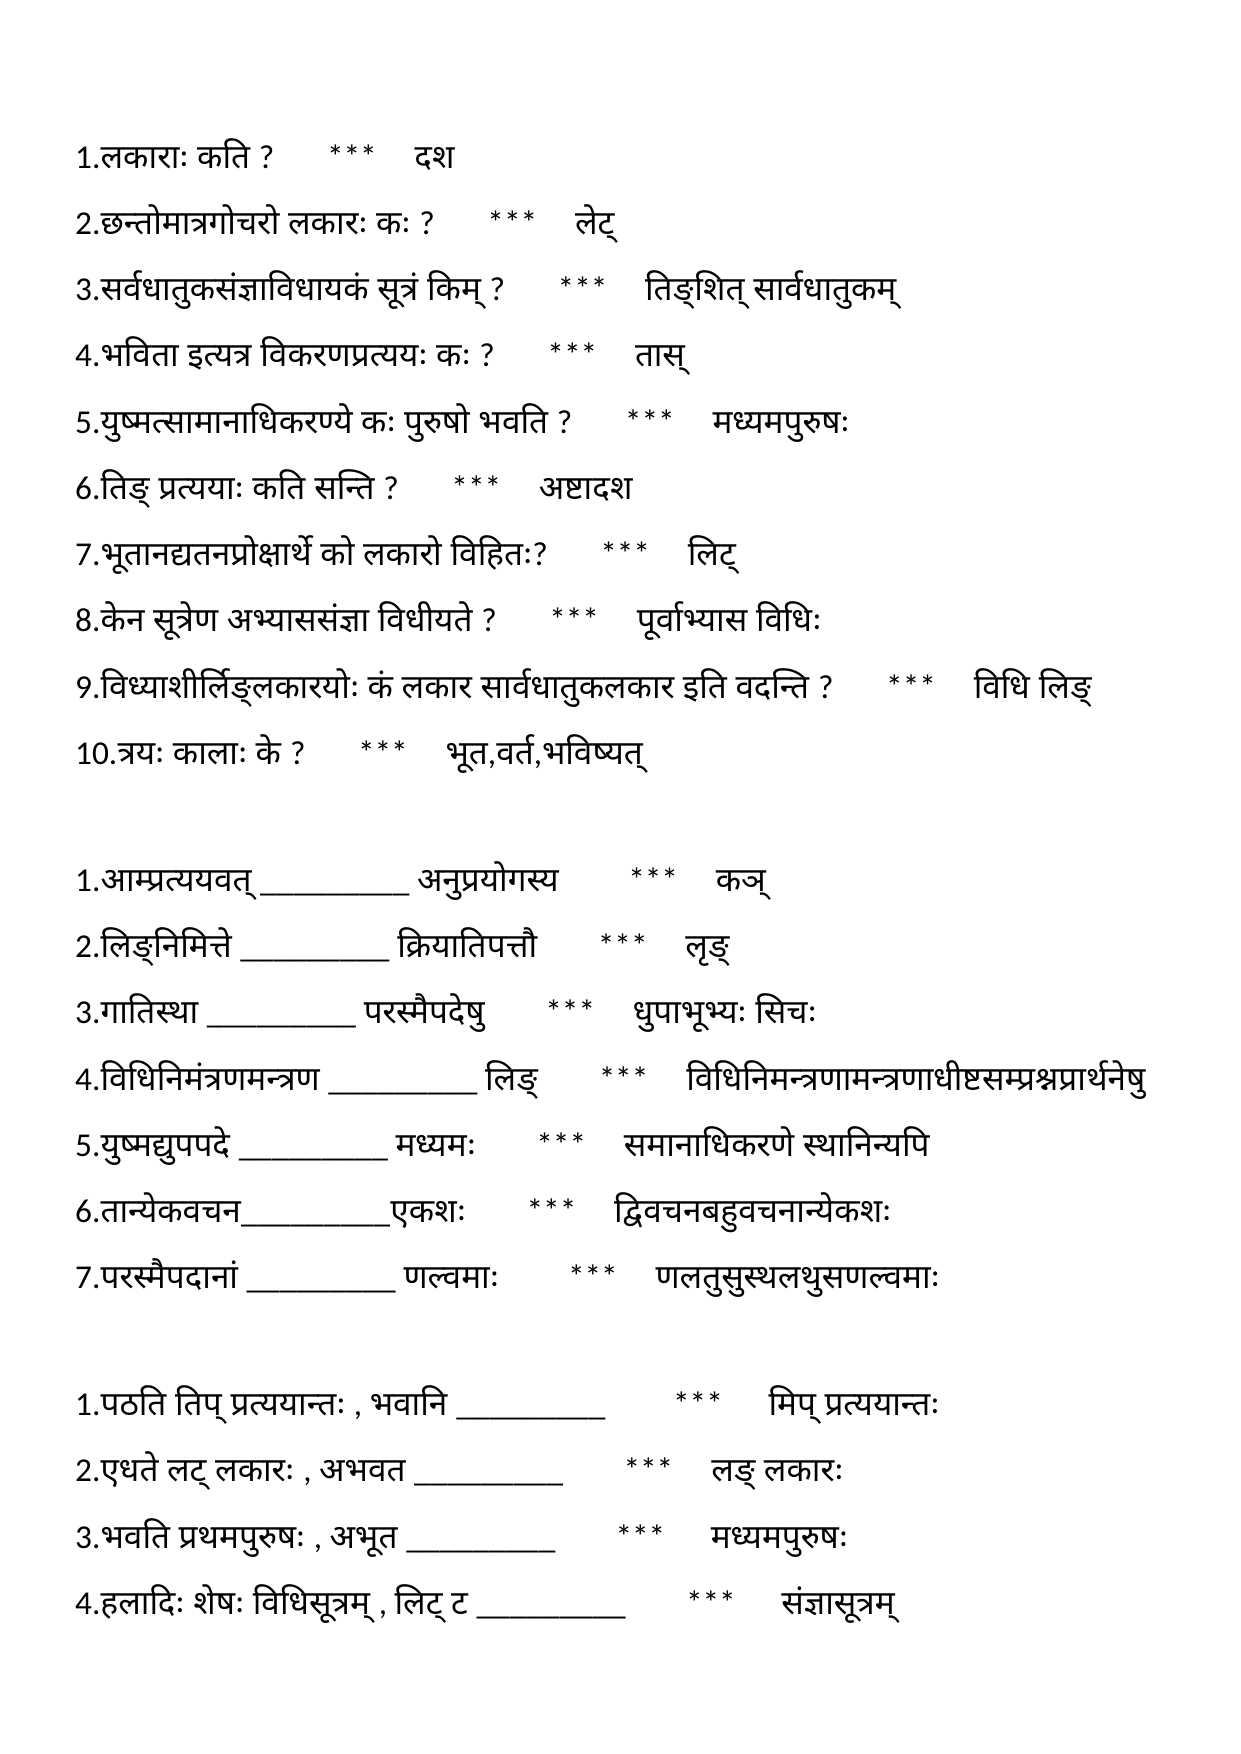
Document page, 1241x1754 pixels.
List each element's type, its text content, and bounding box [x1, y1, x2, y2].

text 4.विधिनिमंत्रणमन्त्रण _________ लिङ् *** विधिनिमन्त्रणामन्त्रणाधीष्टसम्प्रश्नप्रार्थनेषु [75, 1057, 1165, 1103]
text 1.आम्प्रत्ययवत् _________ अनुप्रयोगस्य *** कञ् [75, 859, 1165, 905]
text 2.लिङ्निमित्ते _________ क्रियातिपत्तौ *** लृङ् [75, 925, 1165, 971]
text 5.युष्मद्युपपदे _________ मध्यमः *** समानाधिकरणे स्थानिन्यपि [75, 1124, 1165, 1170]
text 7.परस्मैपदानां _________ णल्वमाः *** णलतुसुस्थलथुसणल्वमाः [75, 1256, 1165, 1302]
text 6.तान्येकवचन_________एकशः *** द्विवचनबहुवचनान्येकशः [75, 1190, 1165, 1236]
text 1.लकाराः कति ? *** दश [75, 136, 1165, 182]
text 2.एधते लट् लकारः , अभवत _________ *** लङ् लकारः [75, 1449, 1165, 1495]
text 3.गातिस्था _________ परस्मैपदेषु *** धुपाभूभ्यः सिचः [75, 991, 1165, 1037]
text 4.भविता इत्यत्र विकरणप्रत्ययः कः ? *** तास् [75, 334, 1165, 380]
text 10.त्रयः कालाः के ? *** भूत,वर्त,भविष्यत् [75, 732, 1165, 778]
text 9.विध्याशीर्लिङ्लकारयोः कं लकार सार्वधातुकलकार इति वदन्ति ? *** विधि लिङ् [75, 666, 1165, 712]
text 1.पठति तिप् प्रत्ययान्तः , भवानि _________ *** मिप् प्रत्ययान्तः [75, 1383, 1165, 1429]
text 2.छन्तोमात्रगोचरो लकारः कः ? *** लेट् [75, 202, 1165, 248]
text 3.भवति प्रथमपुरुषः , अभूत _________ *** मध्यमपुरुषः [75, 1516, 1165, 1562]
text 3.सर्वधातुकसंज्ञाविधायकं सूत्रं किम् ? *** तिङ्शित् सार्वधातुकम् [75, 268, 1165, 314]
text 5.युष्मत्सामानाधिकरण्ये कः पुरुषो भवति ? *** मध्यमपुरुषः [75, 401, 1165, 447]
text 6.तिङ् प्रत्ययाः कति सन्ति ? *** अष्टादश [75, 467, 1165, 513]
text 7.भूतानद्यतनप्रोक्षार्थे को लकारो विहितः? *** लिट् [75, 533, 1165, 579]
text 8.केन सूत्रेण अभ्याससंज्ञा विधीयते ? *** पूर्वाभ्यास विधिः [75, 599, 1165, 645]
text 4.हलादिः शेषः विधिसूत्रम् , लिट् ट _________ *** संज्ञासूत्रम् [75, 1582, 1165, 1628]
